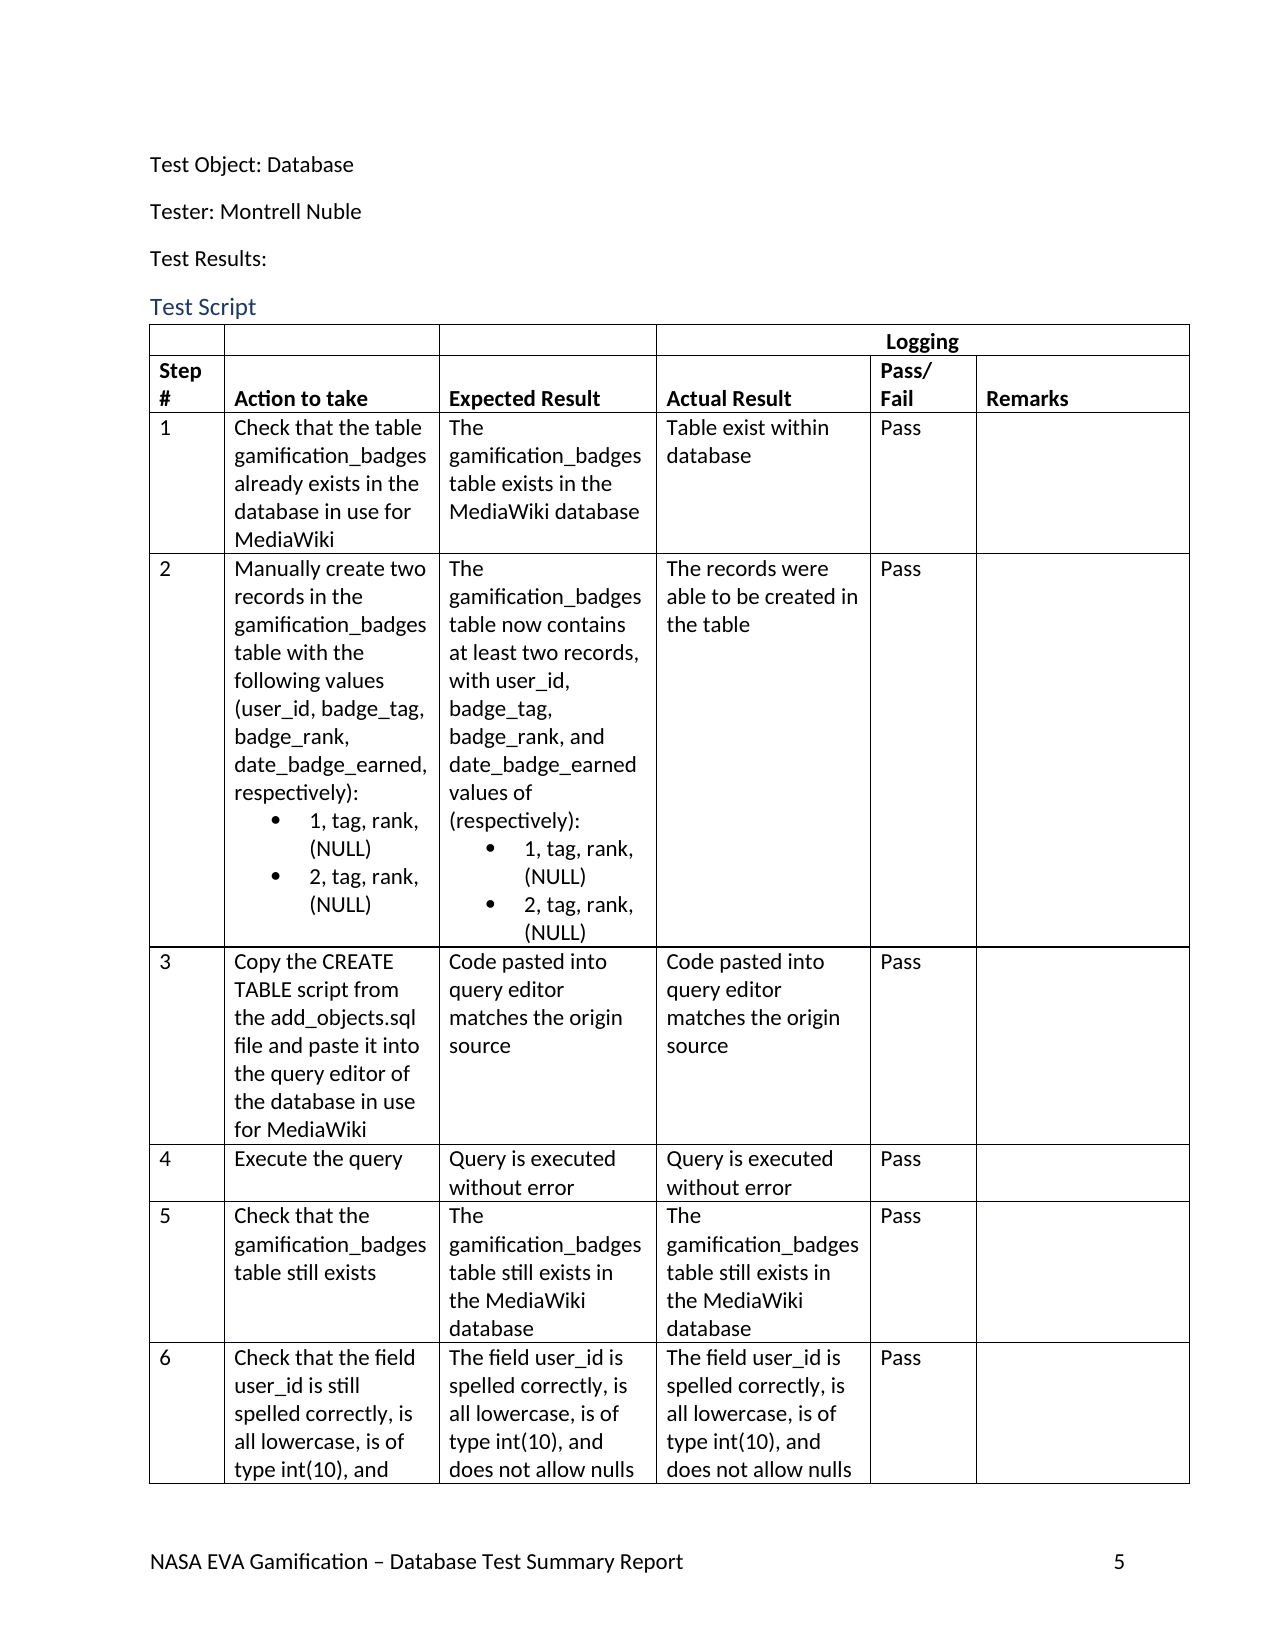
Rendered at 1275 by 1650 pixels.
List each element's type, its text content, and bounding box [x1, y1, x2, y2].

table_cell Table exist within database [657, 413, 870, 553]
text Test Object: Database [150, 150, 1125, 178]
table_cell The gamification_badges table still exists in the MediaWiki database [657, 1202, 870, 1342]
text Tester: Montrell Nuble [150, 197, 1125, 225]
table_cell Copy the CREATE TABLE script from the add_objects.sql file and paste it into the query editor of the database in use for MediaWiki [225, 948, 439, 1143]
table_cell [440, 1343, 656, 1483]
table_cell The records were able to be created in the table [657, 554, 870, 946]
subtitle Test Script [150, 291, 1125, 321]
table_cell 3 [150, 948, 224, 1143]
table_cell [977, 948, 1189, 1143]
table_cell 4 [150, 1145, 224, 1201]
table_cell [977, 554, 1189, 946]
table_cell [977, 1202, 1189, 1342]
table_cell Expected Result [440, 356, 656, 412]
table_cell Pass [871, 554, 976, 946]
table_cell Query is executed without error [440, 1145, 656, 1201]
table_cell Step# [150, 356, 224, 412]
table_cell Pass/Fail [871, 356, 976, 412]
table_header [440, 325, 656, 355]
table_cell Pass [871, 1145, 976, 1201]
table_cell Query is executed without error [657, 1145, 870, 1201]
table_cell The gamification_badges table exists in the MediaWiki database [440, 413, 656, 553]
table_header Logging [657, 325, 1189, 355]
table_cell Remarks [977, 356, 1189, 412]
table_cell Action to take [225, 356, 439, 412]
table_cell Code pasted into query editor matches the origin source [440, 948, 656, 1143]
table_cell Check that the gamification_badges table still exists [225, 1202, 439, 1342]
table_cell Pass [871, 948, 976, 1143]
table_cell 5 [150, 1202, 224, 1342]
table_cell 1 [150, 413, 224, 553]
table_cell Code pasted into query editor matches the origin source [657, 948, 870, 1143]
table_header [150, 325, 224, 355]
table_cell [977, 1145, 1189, 1201]
table_cell [977, 413, 1189, 553]
table_cell The gamification_badges table still exists in the MediaWiki database [440, 1202, 656, 1342]
table_cell Pass [871, 413, 976, 553]
table_cell Check that the table gamification_badges already exists in the database in use for MediaWiki [225, 413, 439, 553]
table_cell Actual Result [657, 356, 870, 412]
text Test Results: [150, 244, 1125, 272]
table_cell 6 [150, 1343, 224, 1483]
table_cell The gamification_badges table now contains at least two records, with user_id, badge_tag, badge_rank, and date_badge_earned values of (respectively): 1, tag, rank, (NULL) 2, tag, rank, (NULL) [440, 554, 656, 946]
table_cell 2 [150, 554, 224, 946]
table_cell Manually create two records in the gamification_badges table with the following values (user_id, badge_tag, badge_rank, date_badge_earned, respectively): 1, tag, rank, (NULL) 2, tag, rank, (NULL) [225, 554, 439, 946]
table_cell [977, 1343, 1189, 1483]
table_cell Pass [871, 1343, 976, 1483]
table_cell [657, 1343, 870, 1483]
table_cell Pass [871, 1202, 976, 1342]
table_cell Execute the query [225, 1145, 439, 1201]
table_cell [225, 1343, 439, 1483]
table_header [225, 325, 439, 355]
